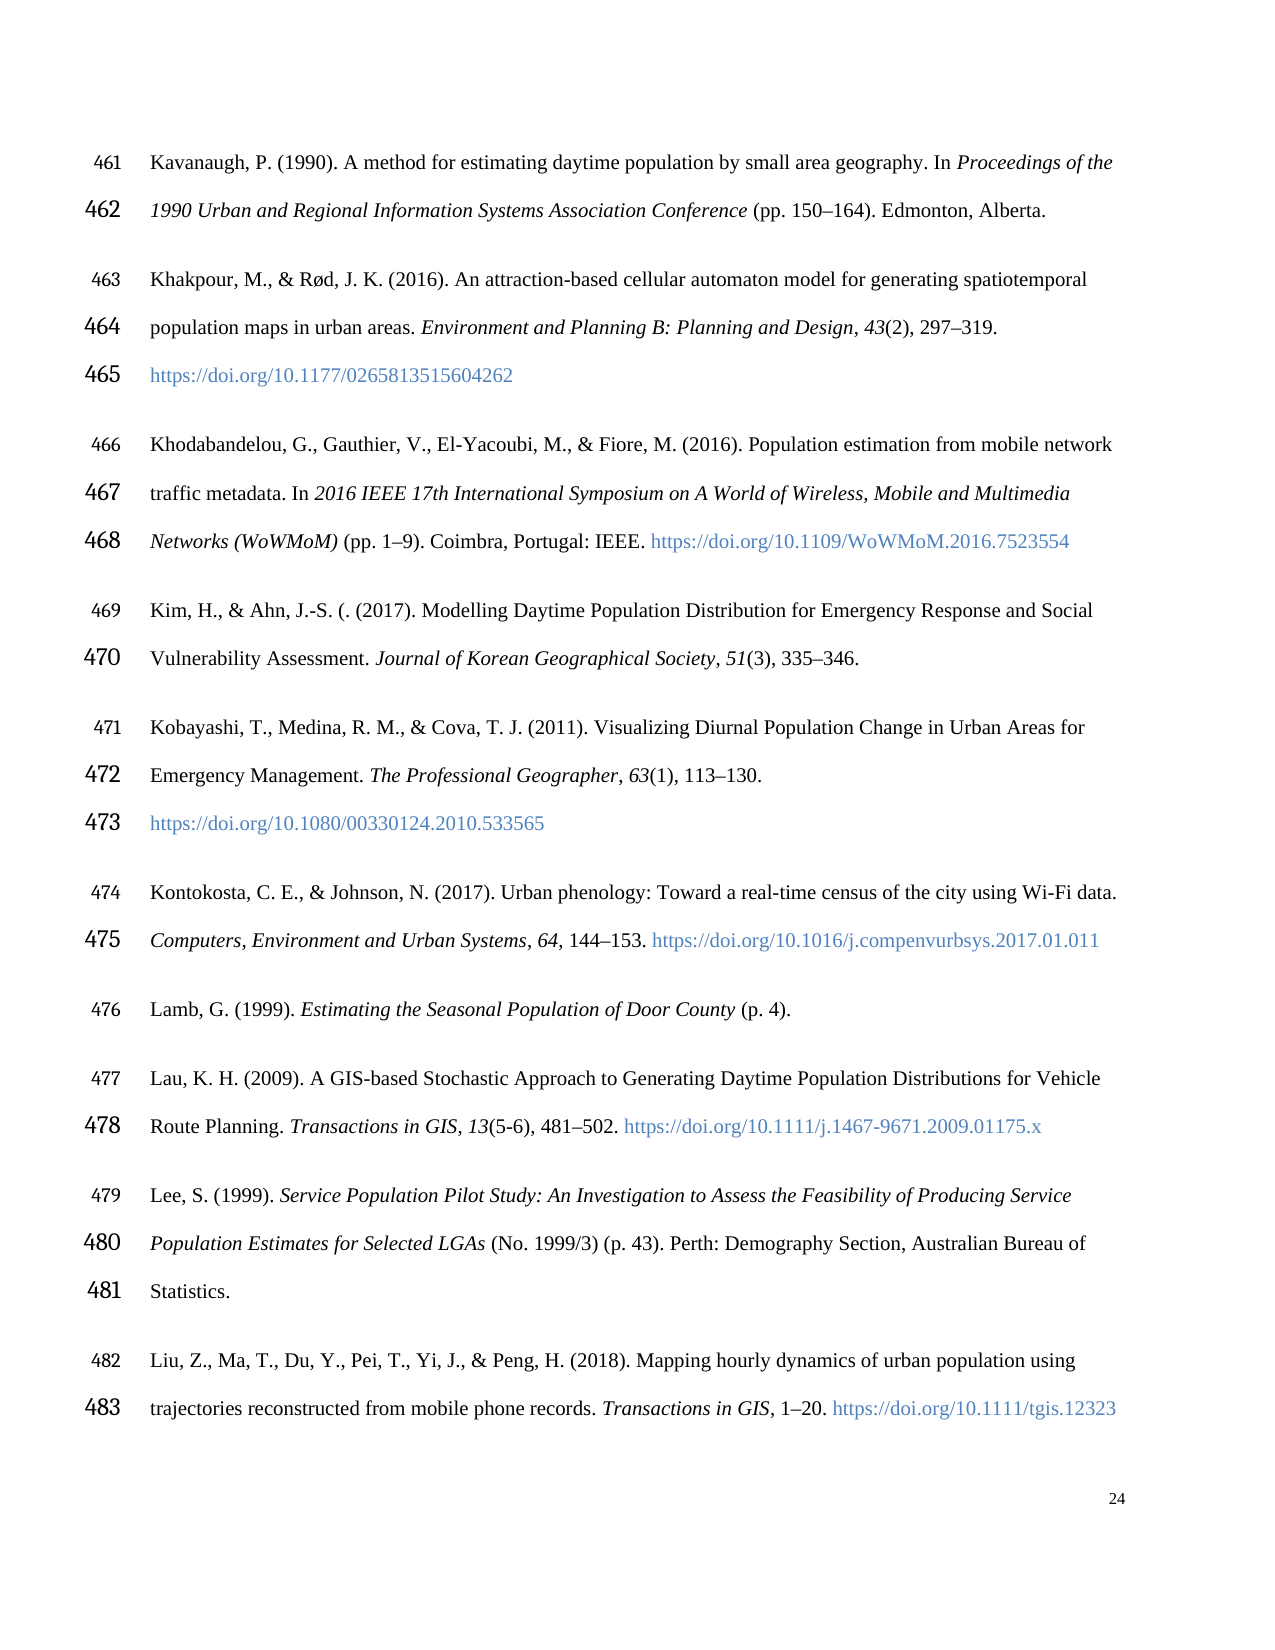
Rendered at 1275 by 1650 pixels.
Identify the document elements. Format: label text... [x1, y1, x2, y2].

text Khakpour, M., & Rød, J. K. (2016). An attraction-based cellular automaton model for generating spatiotemporal population maps in urban areas. Environment and Planning B: Planning and Design, 43(2), 297–319. https://doi.org/10.1177/0265813515604262 [150, 267, 1125, 387]
text Lamb, G. (1999). Estimating the Seasonal Population of Door County (p. 4). [150, 997, 1125, 1021]
text Lau, K. H. (2009). A GIS-based Stochastic Approach to Generating Daytime Population Distributions for Vehicle Route Planning. Transactions in GIS, 13(5-6), 481–502. https://doi.org/10.1111/j.1467-9671.2009.01175.x [150, 1066, 1125, 1138]
text Kontokosta, C. E., & Johnson, N. (2017). Urban phenology: Toward a real-time census of the city using Wi-Fi data. Computers, Environment and Urban Systems, 64, 144–153. https://doi.org/10.1016/j.compenvurbsys.2017.01.011 [150, 880, 1125, 952]
text Kim, H., & Ahn, J.-S. (. (2017). Modelling Daytime Population Distribution for Emergency Response and Social Vulnerability Assessment. Journal of Korean Geographical Society, 51(3), 335–346. [150, 597, 1125, 670]
text Kavanaugh, P. (1990). A method for estimating daytime population by small area geography. In Proceedings of the 1990 Urban and Regional Information Systems Association Conference (pp. 150–164). Edmonton, Alberta. [150, 150, 1125, 222]
text Lee, S. (1999). Service Population Pilot Study: An Investigation to Assess the Feasibility of Producing Service Population Estimates for Selected LGAs (No. 1999/3) (p. 43). Perth: Demography Section, Australian Bureau of Statistics. [150, 1183, 1125, 1303]
text Khodabandelou, G., Gauthier, V., El-Yacoubi, M., & Fiore, M. (2016). Population estimation from mobile network traffic metadata. In 2016 IEEE 17th International Symposium on A World of Wireless, Mobile and Multimedia Networks (WoWMoM) (pp. 1–9). Coimbra, Portugal: IEEE. https://doi.org/10.1109/WoWMoM.2016.7523554 [150, 432, 1125, 553]
text Kobayashi, T., Medina, R. M., & Cova, T. J. (2011). Visualizing Diurnal Population Change in Urban Areas for Emergency Management. The Professional Geographer, 63(1), 113–130. https://doi.org/10.1080/00330124.2010.533565 [150, 714, 1125, 835]
text Liu, Z., Ma, T., Du, Y., Pei, T., Yi, J., & Peng, H. (2018). Mapping hourly dynamics of urban population using trajectories reconstructed from mobile phone records. Transactions in GIS, 1–20. https://doi.org/10.1111/tgis.12323 [150, 1348, 1125, 1420]
